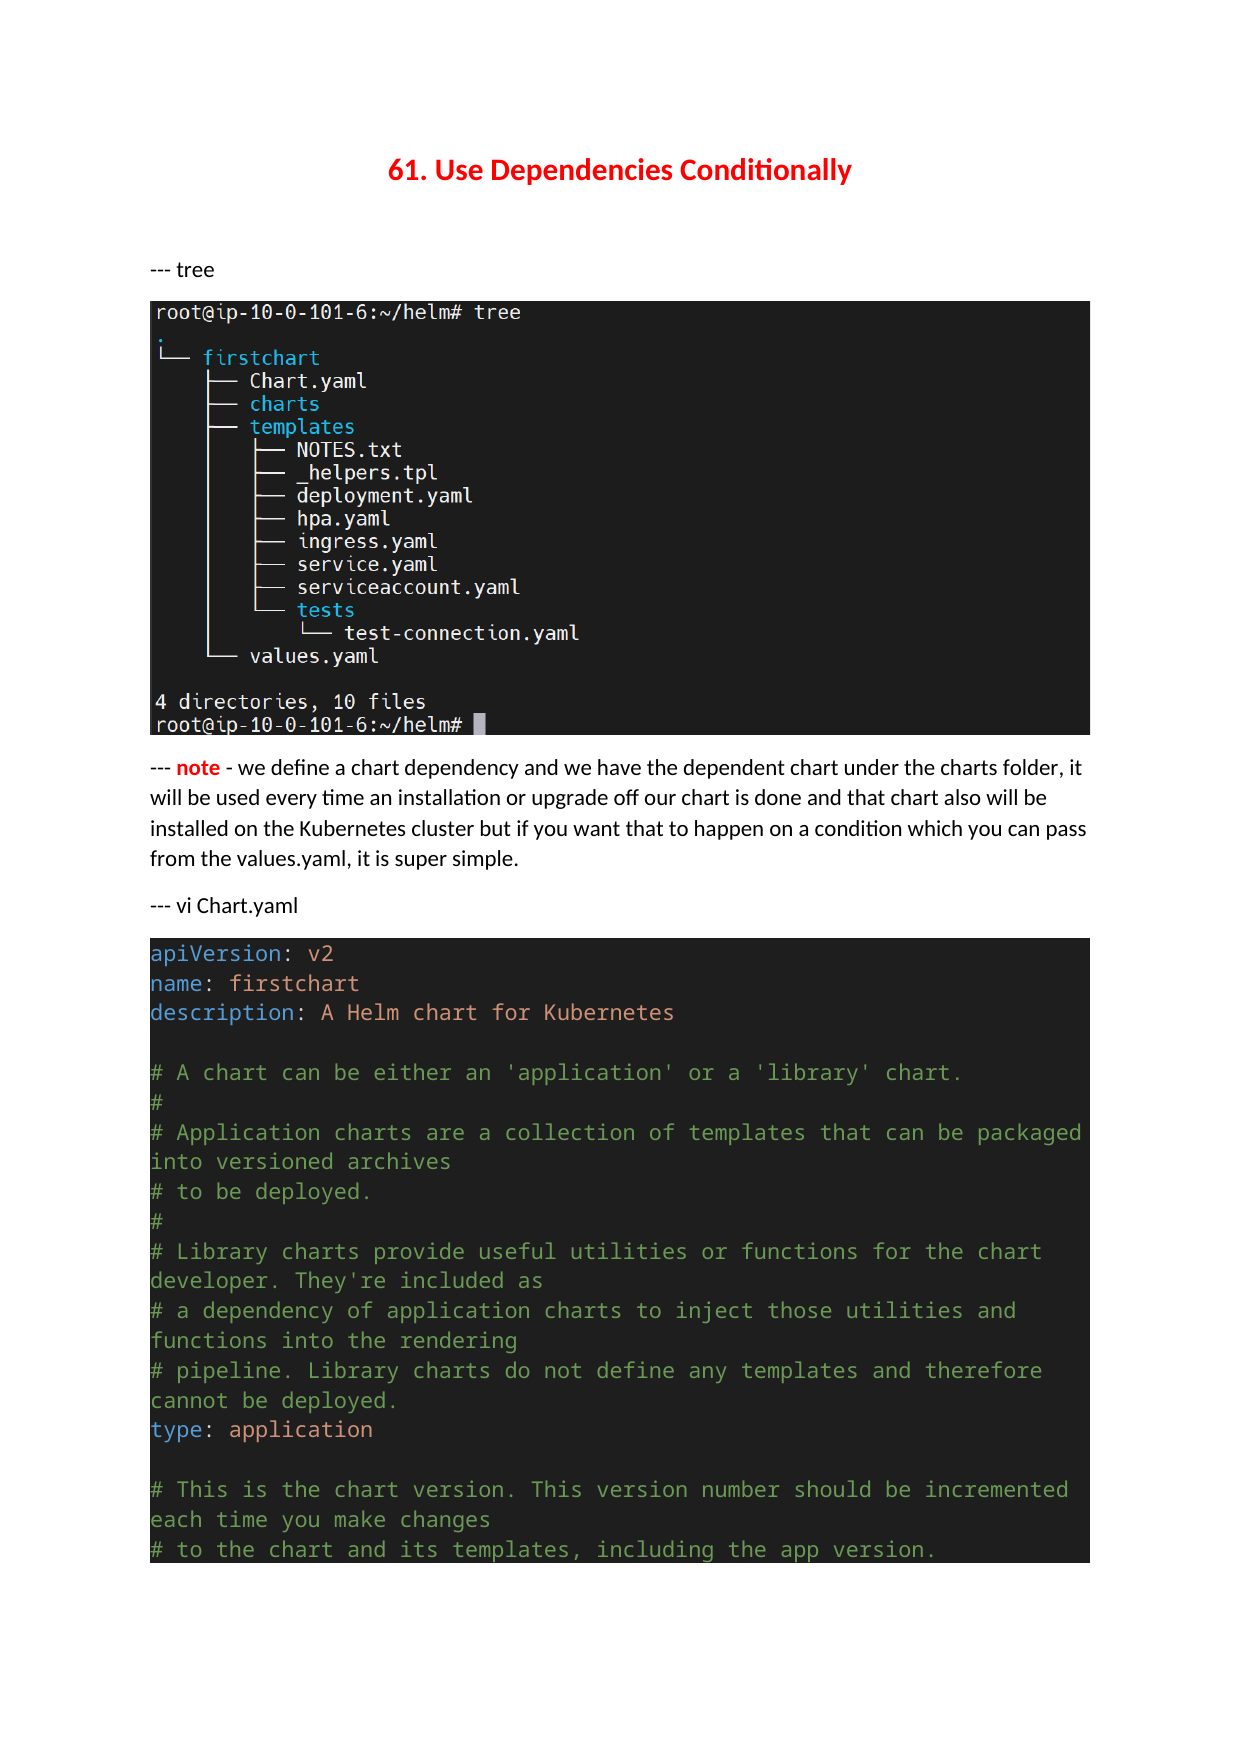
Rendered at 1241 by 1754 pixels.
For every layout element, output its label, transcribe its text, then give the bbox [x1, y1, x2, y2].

text # pipeline. Library charts do not define any templates and therefore cannot be deployed. [150, 1355, 1090, 1414]
text # Library charts provide useful utilities or functions for the chart developer. They're included as [150, 1236, 1090, 1295]
text # This is the chart version. This version number should be incremented each time you make changes [150, 1474, 1090, 1533]
text --- tree [150, 255, 1090, 283]
text type: application [150, 1414, 1090, 1444]
text description: A Helm chart for Kubernetes [150, 997, 1090, 1027]
text # A chart can be either an 'application' or a 'library' chart. [150, 1057, 1090, 1087]
text name: firstchart [150, 967, 1090, 997]
text # [150, 1206, 1090, 1236]
text # Application charts are a collection of templates that can be packaged into versioned archives [150, 1116, 1090, 1176]
text 61. Use Dependencies Conditionally [150, 150, 1090, 188]
text apiVersion: v2 [150, 938, 1090, 967]
text # to be deployed. [150, 1176, 1090, 1206]
text # to the chart and its templates, including the app version. [150, 1533, 1090, 1563]
text # [150, 1087, 1090, 1116]
text --- vi Chart.yaml [150, 891, 1090, 919]
text --- note - we define a chart dependency and we have the dependent chart under the charts folder, it will be used every time an installation or upgrade off our chart is done and that chart also will be installed on the Kubernetes cluster but if you want that to happen on a condition which you can pass from the values.yaml, it is super simple. [150, 753, 1090, 872]
text # a dependency of application charts to inject those utilities and functions into the rendering [150, 1295, 1090, 1355]
picture [150, 301, 1091, 735]
